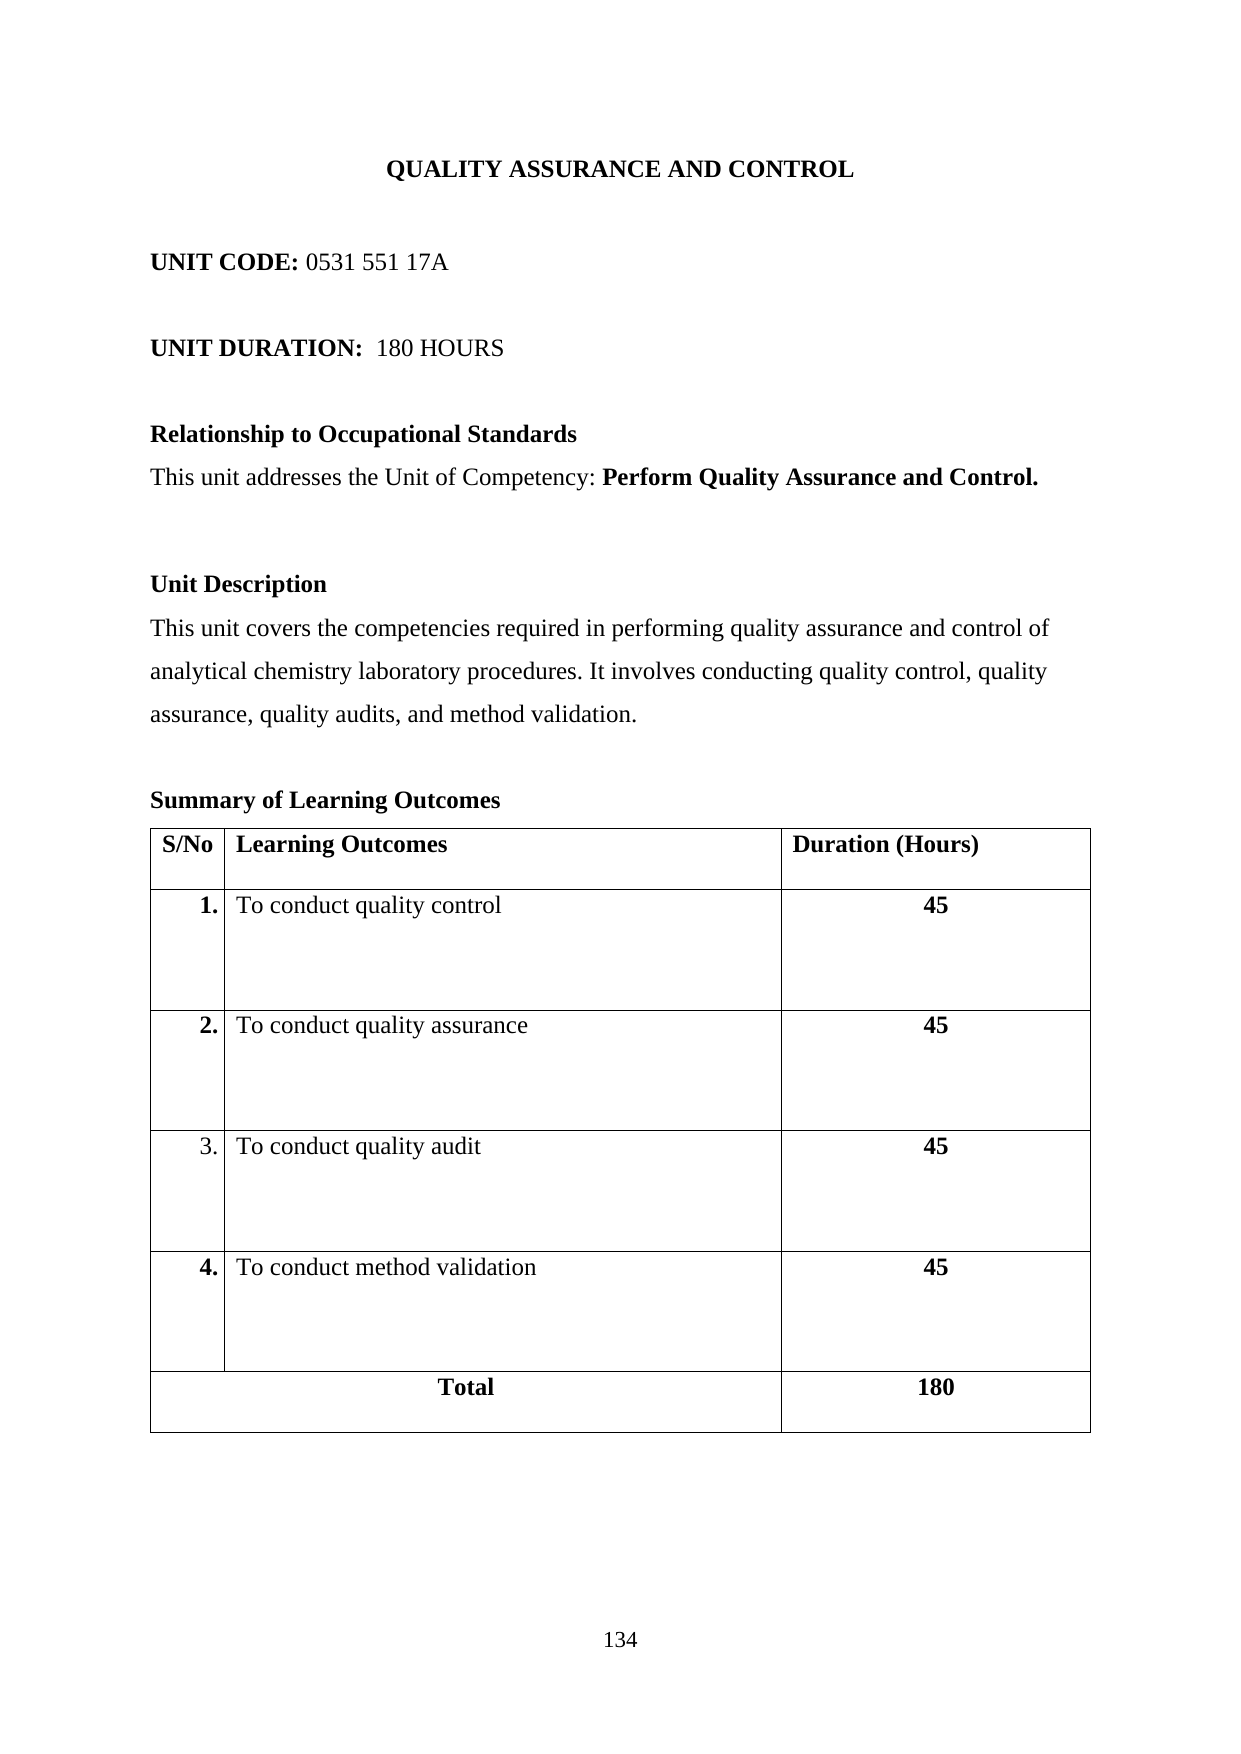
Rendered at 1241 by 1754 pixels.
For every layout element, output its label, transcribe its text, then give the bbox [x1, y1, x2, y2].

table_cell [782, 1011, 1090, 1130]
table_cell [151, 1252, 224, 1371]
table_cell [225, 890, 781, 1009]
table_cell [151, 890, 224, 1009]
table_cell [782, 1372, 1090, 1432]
text UNIT CODE: 0531 551 17A [150, 247, 1090, 276]
text UNIT DURATION: 180 HOURS [150, 333, 1090, 362]
text Unit Description [150, 569, 1090, 598]
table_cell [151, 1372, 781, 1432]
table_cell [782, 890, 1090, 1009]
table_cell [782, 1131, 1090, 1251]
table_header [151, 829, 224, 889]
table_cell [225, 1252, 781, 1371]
text Summary of Learning Outcomes [150, 785, 1090, 814]
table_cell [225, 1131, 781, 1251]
subtitle QUALITY ASSURANCE AND CONTROL [150, 154, 1090, 183]
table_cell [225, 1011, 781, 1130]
text This unit covers the competencies required in performing quality assurance and control of analytical chemistry laboratory procedures. It involves conducting quality control, quality assurance, quality audits, and method validation. [150, 613, 1090, 728]
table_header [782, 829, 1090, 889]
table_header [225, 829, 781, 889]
text Relationship to Occupational Standards [150, 419, 1090, 448]
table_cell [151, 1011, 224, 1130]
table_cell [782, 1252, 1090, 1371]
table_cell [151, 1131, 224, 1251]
text This unit addresses the Unit of Competency: Perform Quality Assurance and Control. [150, 462, 1090, 491]
